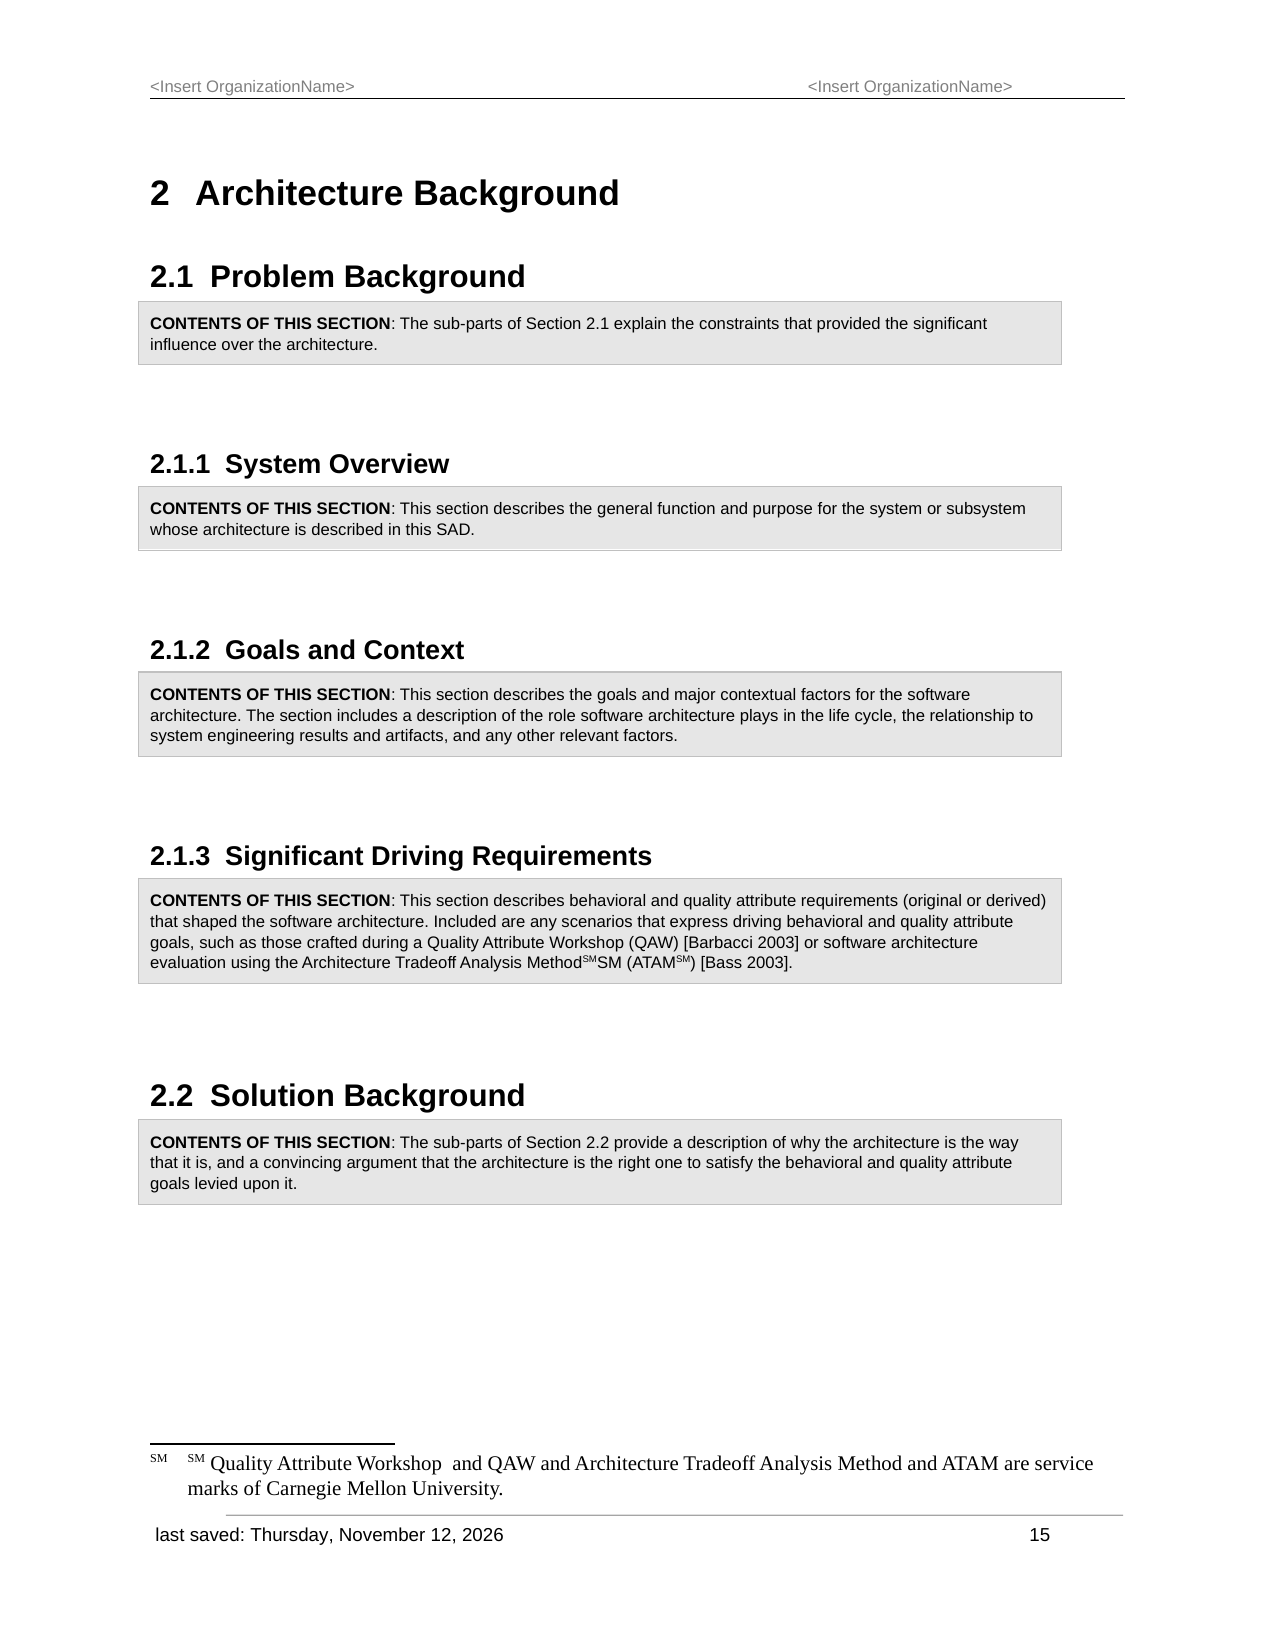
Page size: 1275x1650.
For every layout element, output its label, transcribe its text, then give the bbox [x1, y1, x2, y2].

subtitle Significant Driving Requirements [150, 836, 1125, 871]
subtitle Architecture Background [150, 157, 1125, 213]
table_header CONTENTS OF THIS SECTION: This section describes behavioral and quality attribute requirements (original or derived) that shaped the software architecture. Included are any scenarios that express driving behavioral and quality attribute goals, such as those crafted during a Quality Attribute Workshop (QAW) [Barbacci 2003] or software architecture evaluation using the Architecture Tradeoff Analysis MethodSM (ATAMSM) [Bass 2003]. [139, 879, 1061, 983]
table_header CONTENTS OF THIS SECTION: This section describes the general function and purpose for the system or subsystem whose architecture is described in this SAD. [139, 487, 1061, 549]
subtitle Problem Background [150, 255, 1125, 294]
subtitle Solution Background [150, 1073, 1125, 1113]
table_header CONTENTS OF THIS SECTION: The sub-parts of Section 2.1 explain the constraints that provided the significant influence over the architecture. [139, 302, 1061, 364]
table_header CONTENTS OF THIS SECTION: The sub-parts of Section 2.2 provide a description of why the architecture is the way that it is, and a convincing argument that the architecture is the right one to satisfy the behavioral and quality attribute goals levied upon it. [139, 1120, 1061, 1204]
table_header CONTENTS OF THIS SECTION: This section describes the goals and major contextual factors for the software architecture. The section includes a description of the role software architecture plays in the life cycle, the relationship to system engineering results and artifacts, and any other relevant factors. [139, 673, 1061, 756]
subtitle Goals and Context [150, 630, 1125, 665]
subtitle System Overview [150, 444, 1125, 480]
